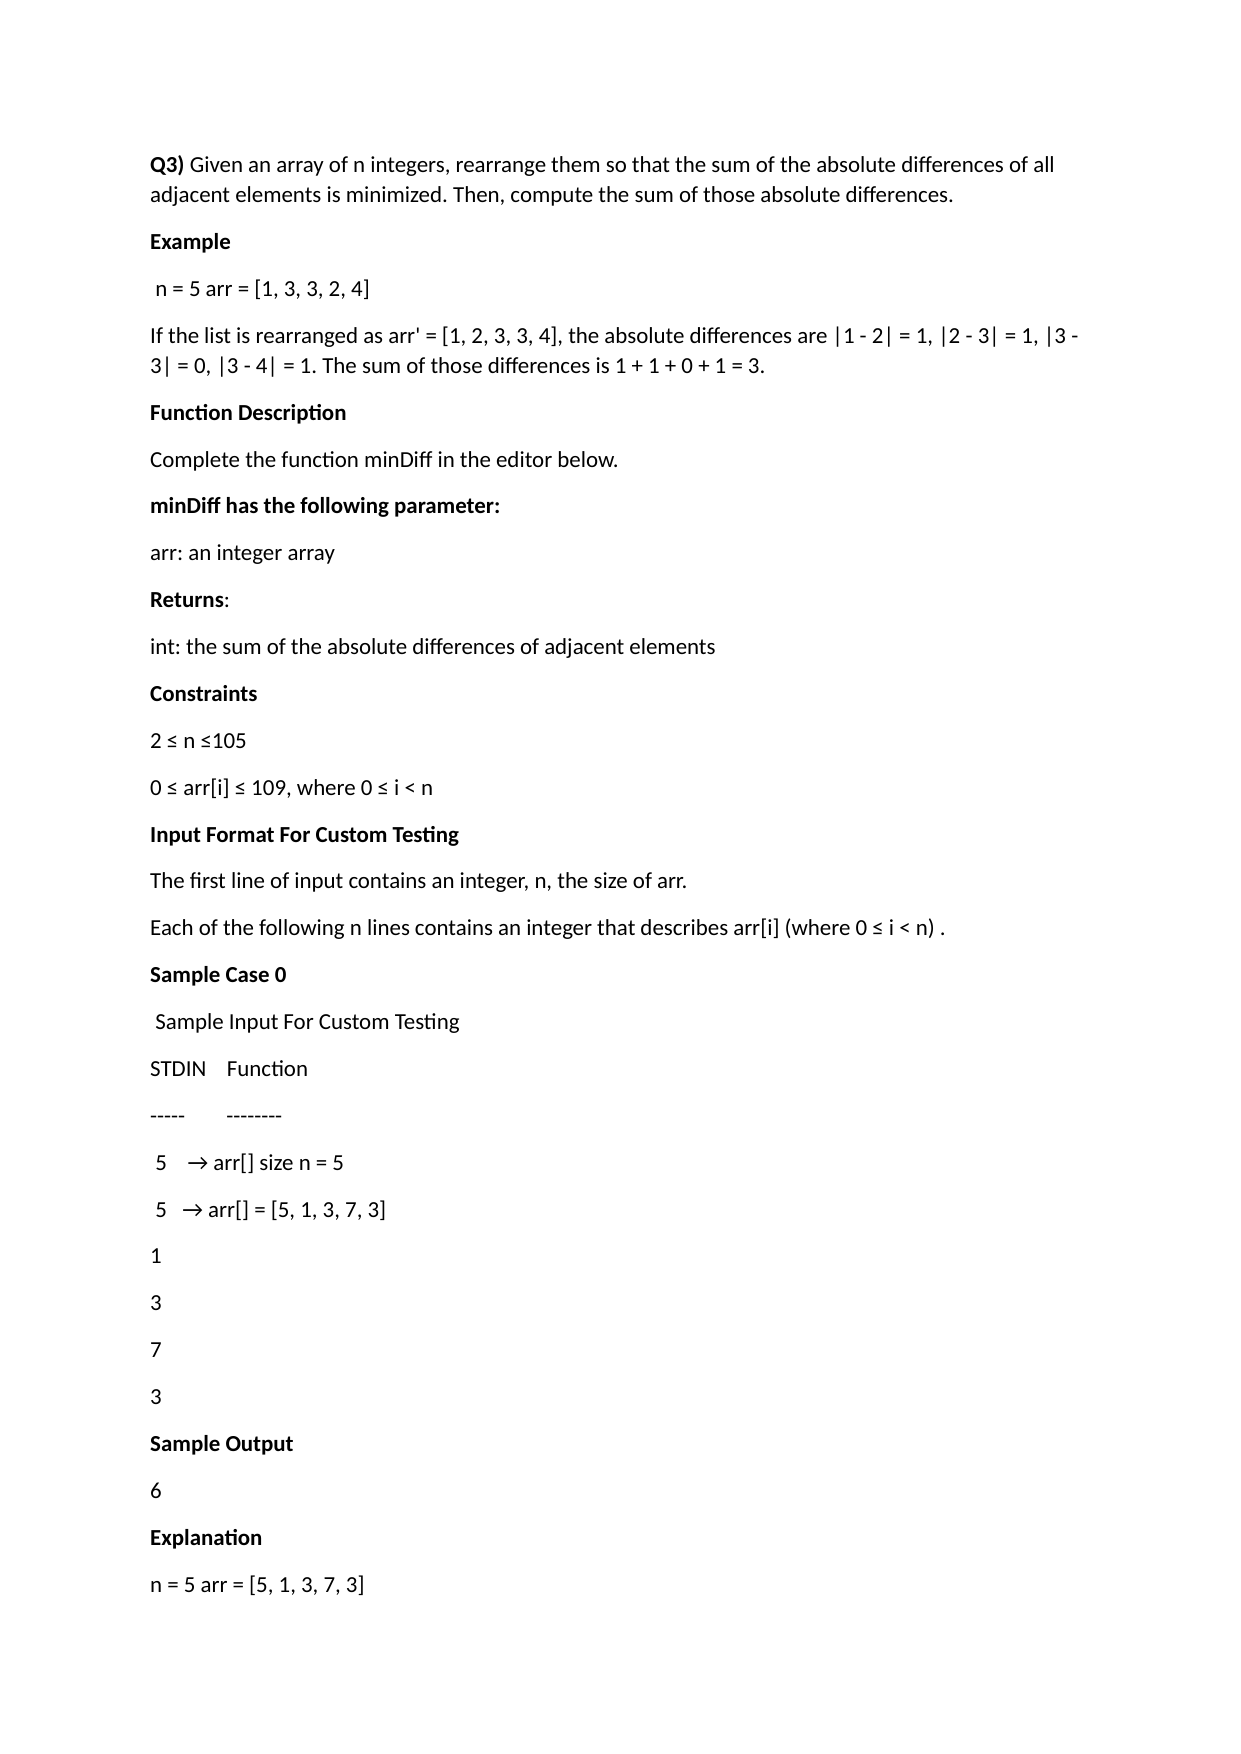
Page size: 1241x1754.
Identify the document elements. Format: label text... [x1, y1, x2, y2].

text The first line of input contains an integer, n, the size of arr. [150, 867, 1090, 895]
text Function Description [150, 398, 1090, 426]
text Complete the function minDiff in the editor below. [150, 445, 1090, 473]
text 3 [150, 1288, 1090, 1317]
text Input Format For Custom Testing [150, 820, 1090, 848]
text STDIN Function [150, 1054, 1090, 1082]
text int: the sum of the absolute differences of adjacent elements [150, 632, 1090, 660]
text 5 → arr[] size n = 5 [150, 1148, 1090, 1176]
text n = 5 arr = [1, 3, 3, 2, 4] [150, 274, 1090, 302]
text 7 [150, 1335, 1090, 1363]
text minDiff has the following parameter: [150, 492, 1090, 520]
text Each of the following n lines contains an integer that describes arr[i] (where 0 ≤ i < n) . [150, 913, 1090, 942]
text Q3) Given an array of n integers, rearrange them so that the sum of the absolute differences of all adjacent elements is minimized. Then, compute the sum of those absolute differences. [150, 150, 1090, 208]
text ----- -------- [150, 1101, 1090, 1129]
text 5 → arr[] = [5, 1, 3, 7, 3] [150, 1195, 1090, 1223]
text If the list is rearranged as arr' = [1, 2, 3, 3, 4], the absolute differences are |1 - 2| = 1, |2 - 3| = 1, |3 - 3| = 0, |3 - 4| = 1. The sum of those differences is 1 + 1 + 0 + 1 = 3. [150, 321, 1090, 379]
text Example [150, 227, 1090, 255]
text 2 ≤ n ≤105 [150, 726, 1090, 754]
text 3 [150, 1382, 1090, 1410]
text n = 5 arr = [5, 1, 3, 7, 3] [150, 1570, 1090, 1598]
text Sample Case 0 [150, 960, 1090, 988]
text Explanation [150, 1523, 1090, 1551]
text 1 [150, 1242, 1090, 1270]
text arr: an integer array [150, 538, 1090, 567]
text Returns: [150, 585, 1090, 613]
text 0 ≤ arr[i] ≤ 109, where 0 ≤ i < n [150, 773, 1090, 801]
text 6 [150, 1476, 1090, 1504]
text Sample Input For Custom Testing [150, 1007, 1090, 1035]
text Constraints [150, 679, 1090, 707]
text Sample Output [150, 1429, 1090, 1457]
